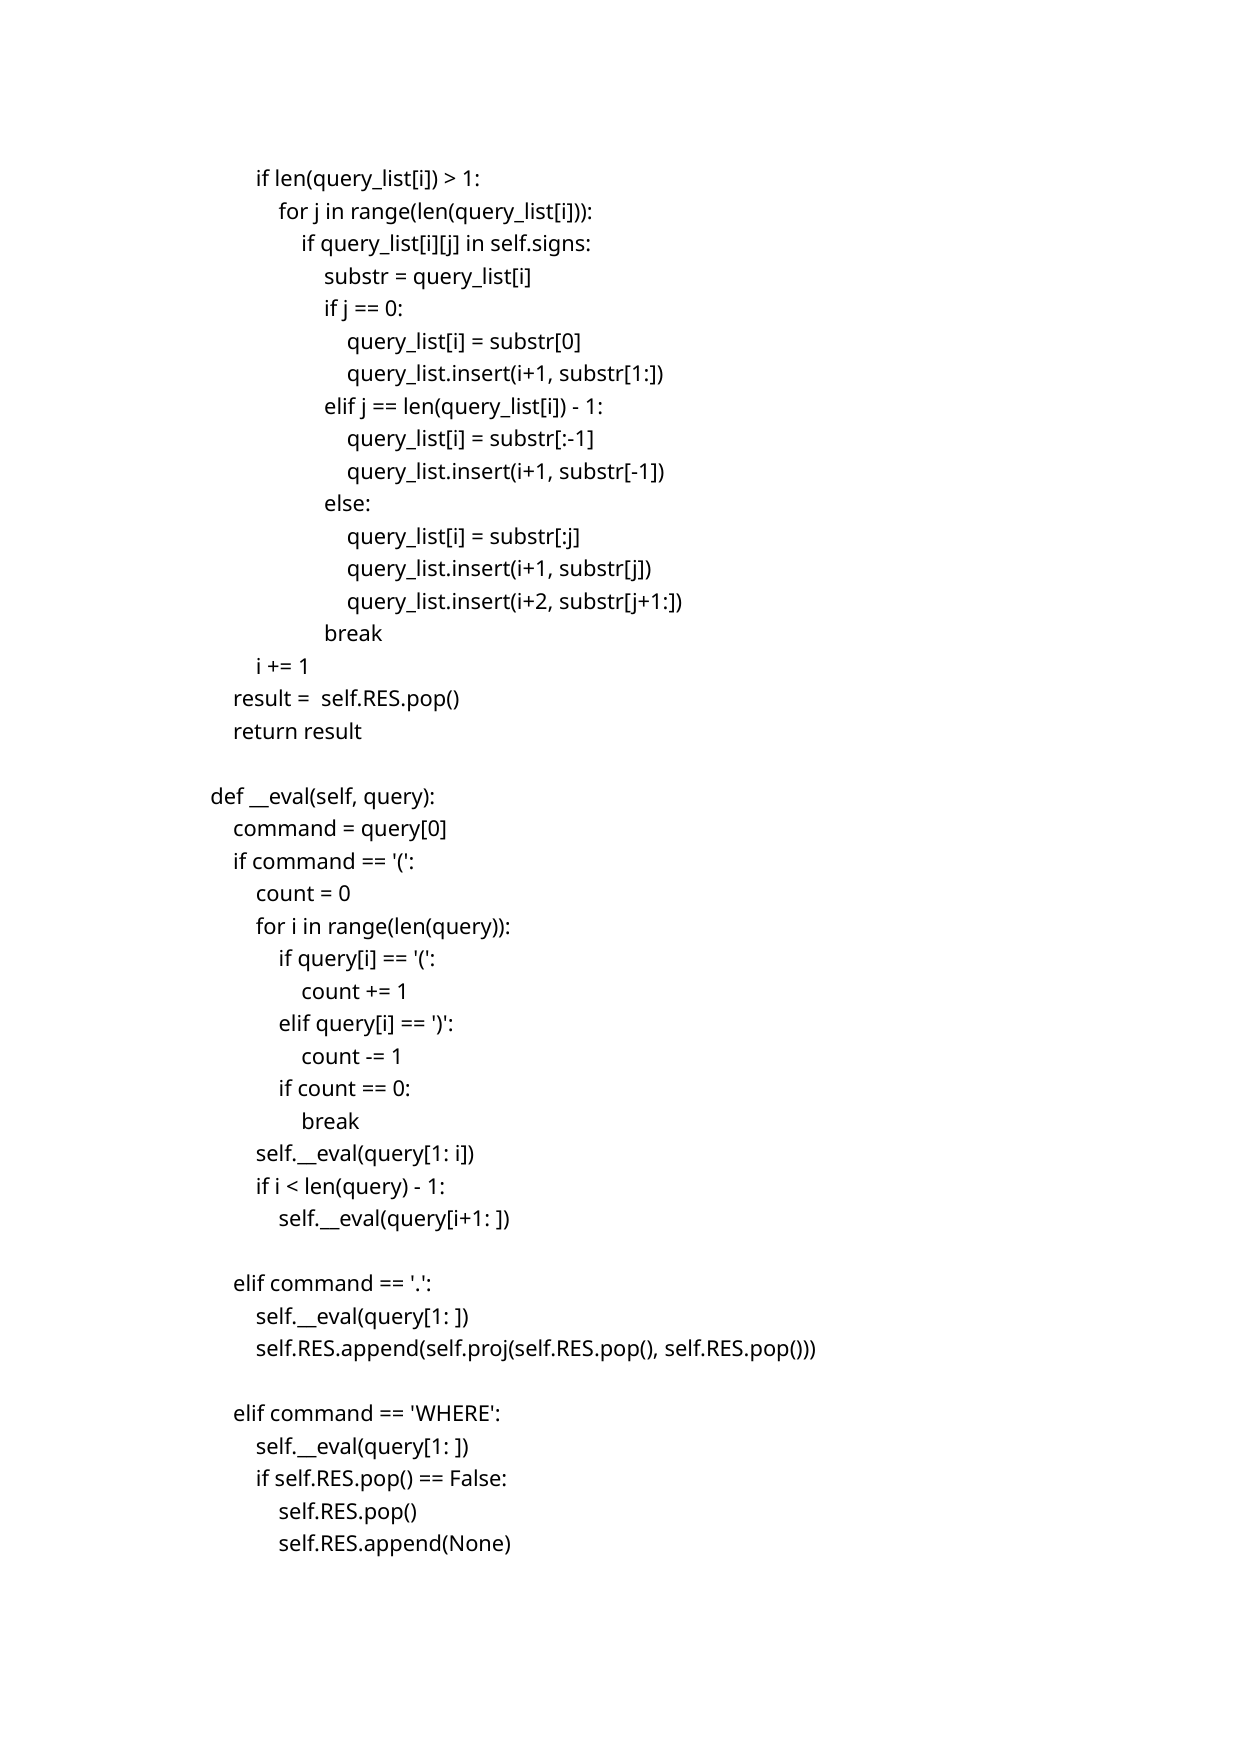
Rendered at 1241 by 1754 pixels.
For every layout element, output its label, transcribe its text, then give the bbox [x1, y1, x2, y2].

text if len(query_list[i]) > 1: [187, 162, 1053, 194]
text query_list[i] = substr[:j] [187, 519, 1053, 552]
text elif query[i] == ')': [187, 1007, 1053, 1039]
text command = query[0] [187, 812, 1053, 844]
text i += 1 [187, 649, 1053, 682]
text if i < len(query) - 1: [187, 1169, 1053, 1202]
text query_list.insert(i+2, substr[j+1:]) [187, 584, 1053, 617]
text self.__eval(query[1: ]) [187, 1299, 1053, 1332]
text break [187, 617, 1053, 649]
text if j == 0: [187, 292, 1053, 324]
text def __eval(self, query): [187, 779, 1053, 812]
text else: [187, 487, 1053, 519]
text self.RES.pop() [187, 1494, 1053, 1527]
text self.__eval(query[1: ]) [187, 1429, 1053, 1462]
text self.__eval(query[1: i]) [187, 1137, 1053, 1169]
text query_list.insert(i+1, substr[1:]) [187, 357, 1053, 389]
text query_list.insert(i+1, substr[-1]) [187, 454, 1053, 487]
text elif j == len(query_list[i]) - 1: [187, 389, 1053, 422]
text query_list[i] = substr[0] [187, 324, 1053, 357]
text if self.RES.pop() == False: [187, 1462, 1053, 1494]
text for j in range(len(query_list[i])): [187, 194, 1053, 227]
text if command == '(': [187, 844, 1053, 877]
text query_list[i] = substr[:-1] [187, 422, 1053, 454]
text if query_list[i][j] in self.signs: [187, 227, 1053, 259]
text elif command == 'WHERE': [187, 1397, 1053, 1429]
text result = self.RES.pop() [187, 682, 1053, 714]
text for i in range(len(query)): [187, 909, 1053, 942]
text elif command == '.': [187, 1267, 1053, 1299]
text count += 1 [187, 974, 1053, 1007]
text self.__eval(query[i+1: ]) [187, 1202, 1053, 1234]
text count -= 1 [187, 1039, 1053, 1072]
text query_list.insert(i+1, substr[j]) [187, 552, 1053, 584]
text if count == 0: [187, 1072, 1053, 1104]
text substr = query_list[i] [187, 259, 1053, 292]
text if query[i] == '(': [187, 942, 1053, 974]
text break [187, 1104, 1053, 1137]
text self.RES.append(self.proj(self.RES.pop(), self.RES.pop())) [187, 1332, 1053, 1364]
text count = 0 [187, 877, 1053, 909]
text return result [187, 714, 1053, 747]
text self.RES.append(None) [187, 1527, 1053, 1559]
